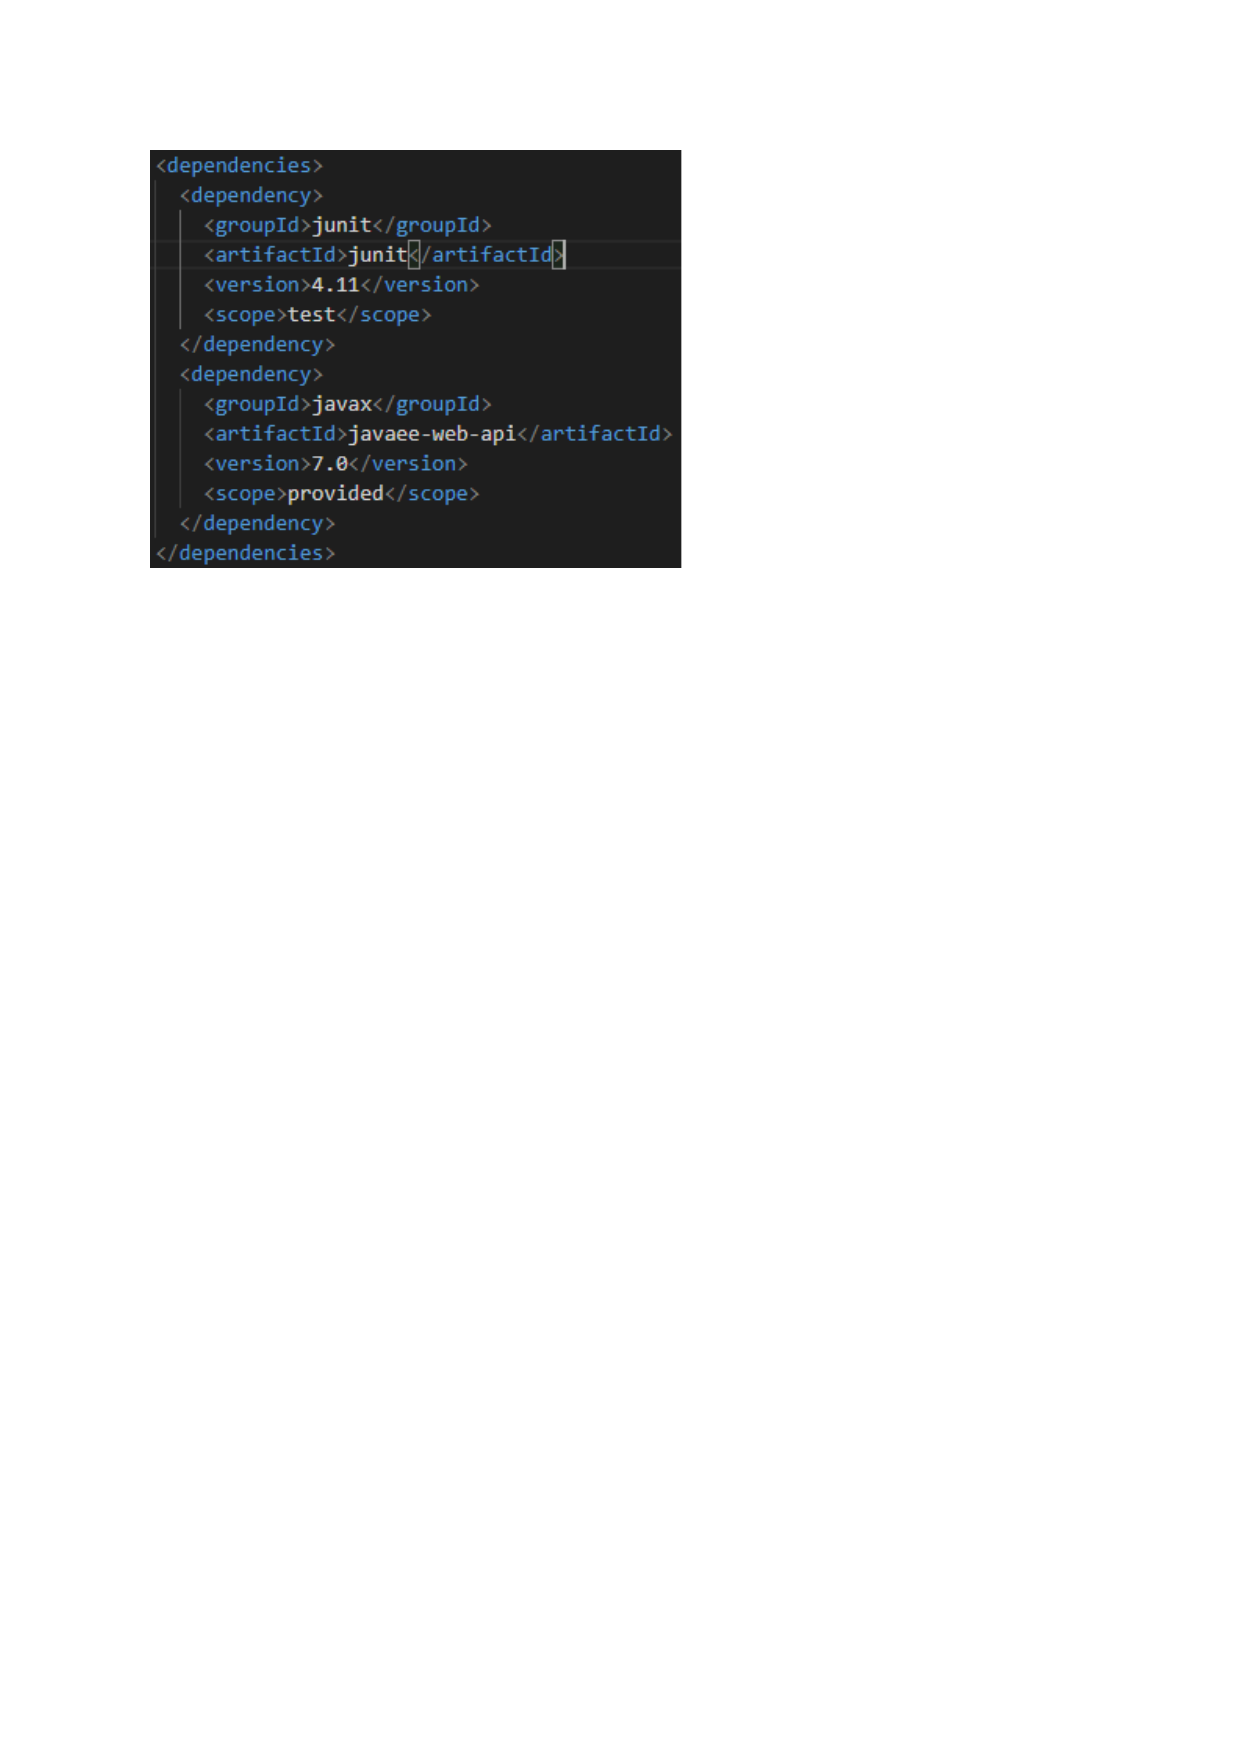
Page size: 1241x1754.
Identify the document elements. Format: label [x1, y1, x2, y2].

picture [150, 150, 682, 568]
